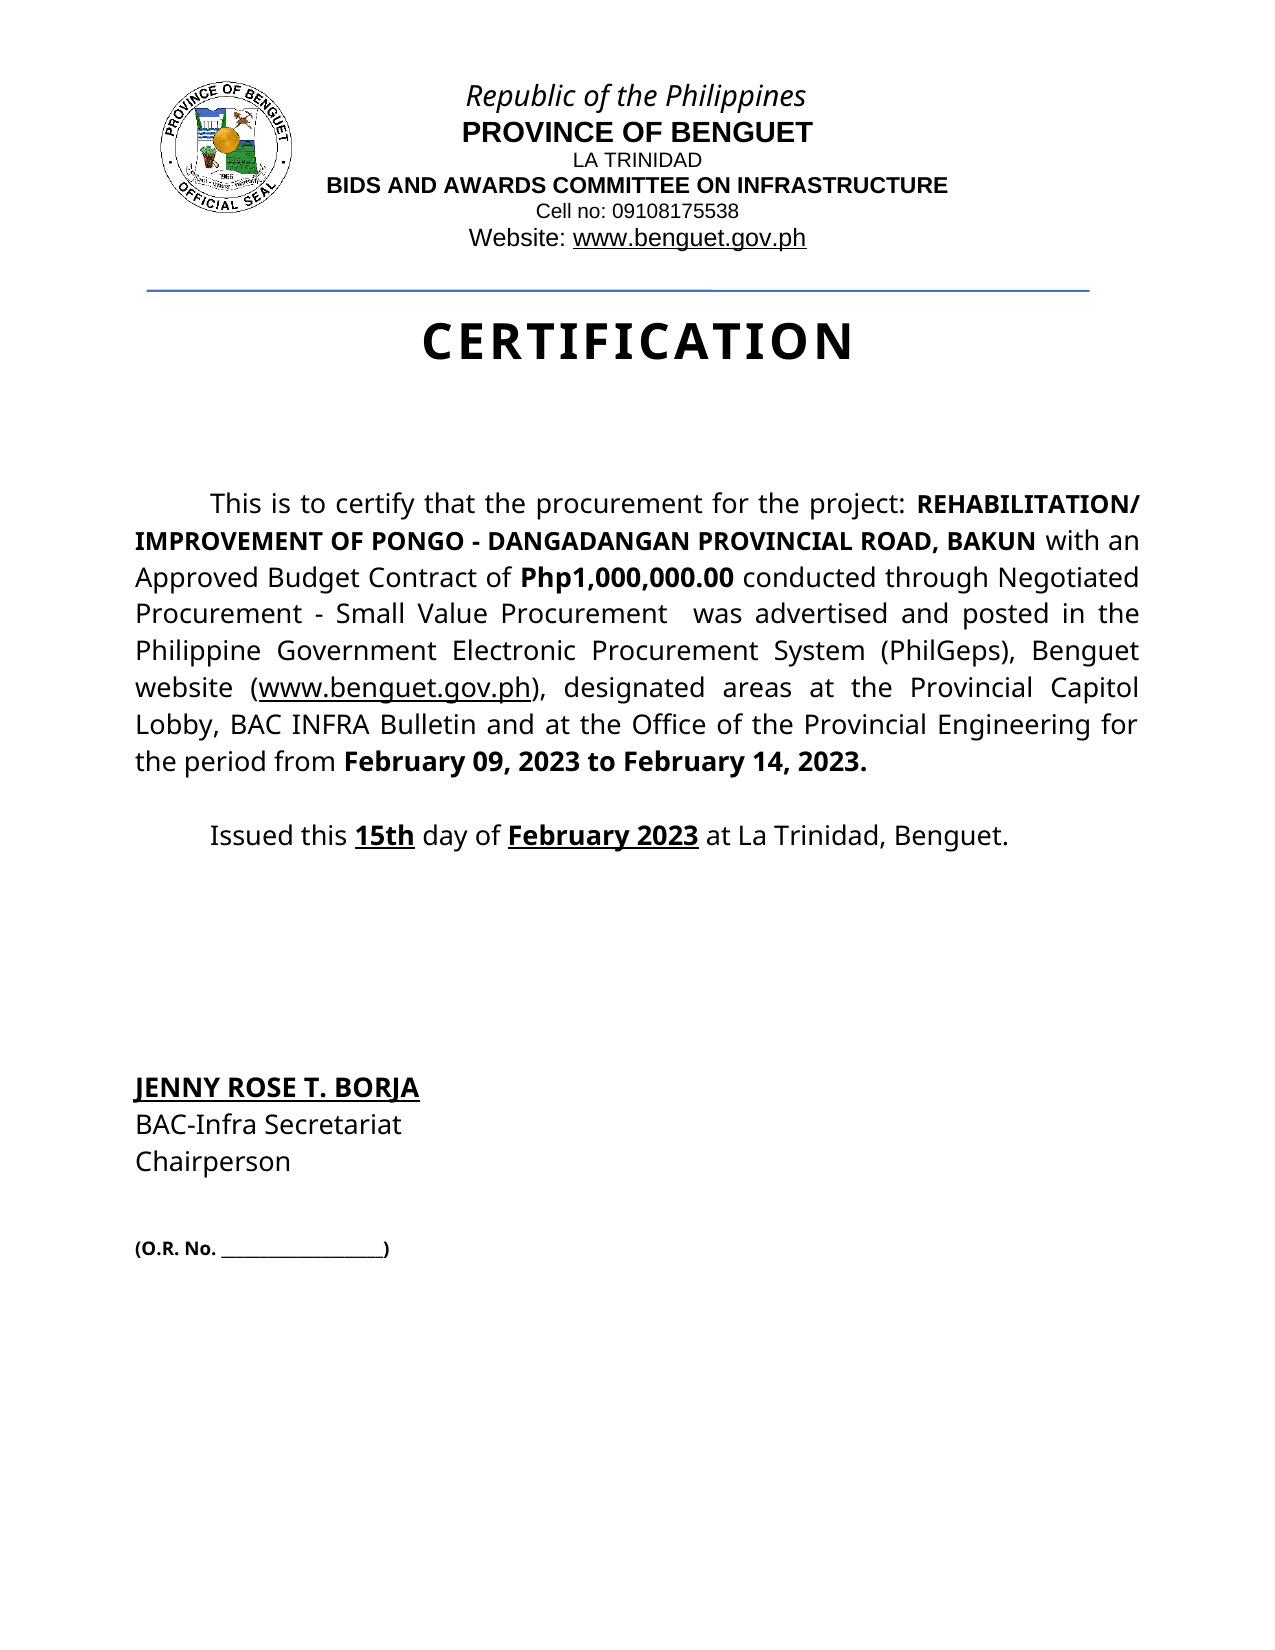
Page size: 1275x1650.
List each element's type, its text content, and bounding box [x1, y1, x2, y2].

text Issued this 15th day of February 2023 at La Trinidad, Benguet. [135, 816, 1140, 853]
text BAC-Infra Secretariat [135, 1106, 1140, 1142]
text This is to certify that the procurement for the project: REHABILITATION/ IMPROVEMENT OF PONGO - DANGADANGAN PROVINCIAL ROAD, BAKUN with an Approved Budget Contract of Php1,000,000.00 conducted through Negotiated Procurement - Small Value Procurement was advertised and posted in the Philippine Government Electronic Procurement System (PhilGeps), Benguet website (www.benguet.gov.ph), designated areas at the Provincial Capitol Lobby, BAC INFRA Bulletin and at the Office of the Provincial Engineering for the period from February 09, 2023 to February 14, 2023. [135, 484, 1140, 779]
picture [156, 77, 296, 217]
text JENNY ROSE T. BORJA [135, 1069, 1140, 1106]
text Chairperson [135, 1142, 1140, 1179]
subtitle CERTIFICATION [135, 306, 1140, 374]
text (O.R. No. _____________________) [135, 1235, 1140, 1261]
